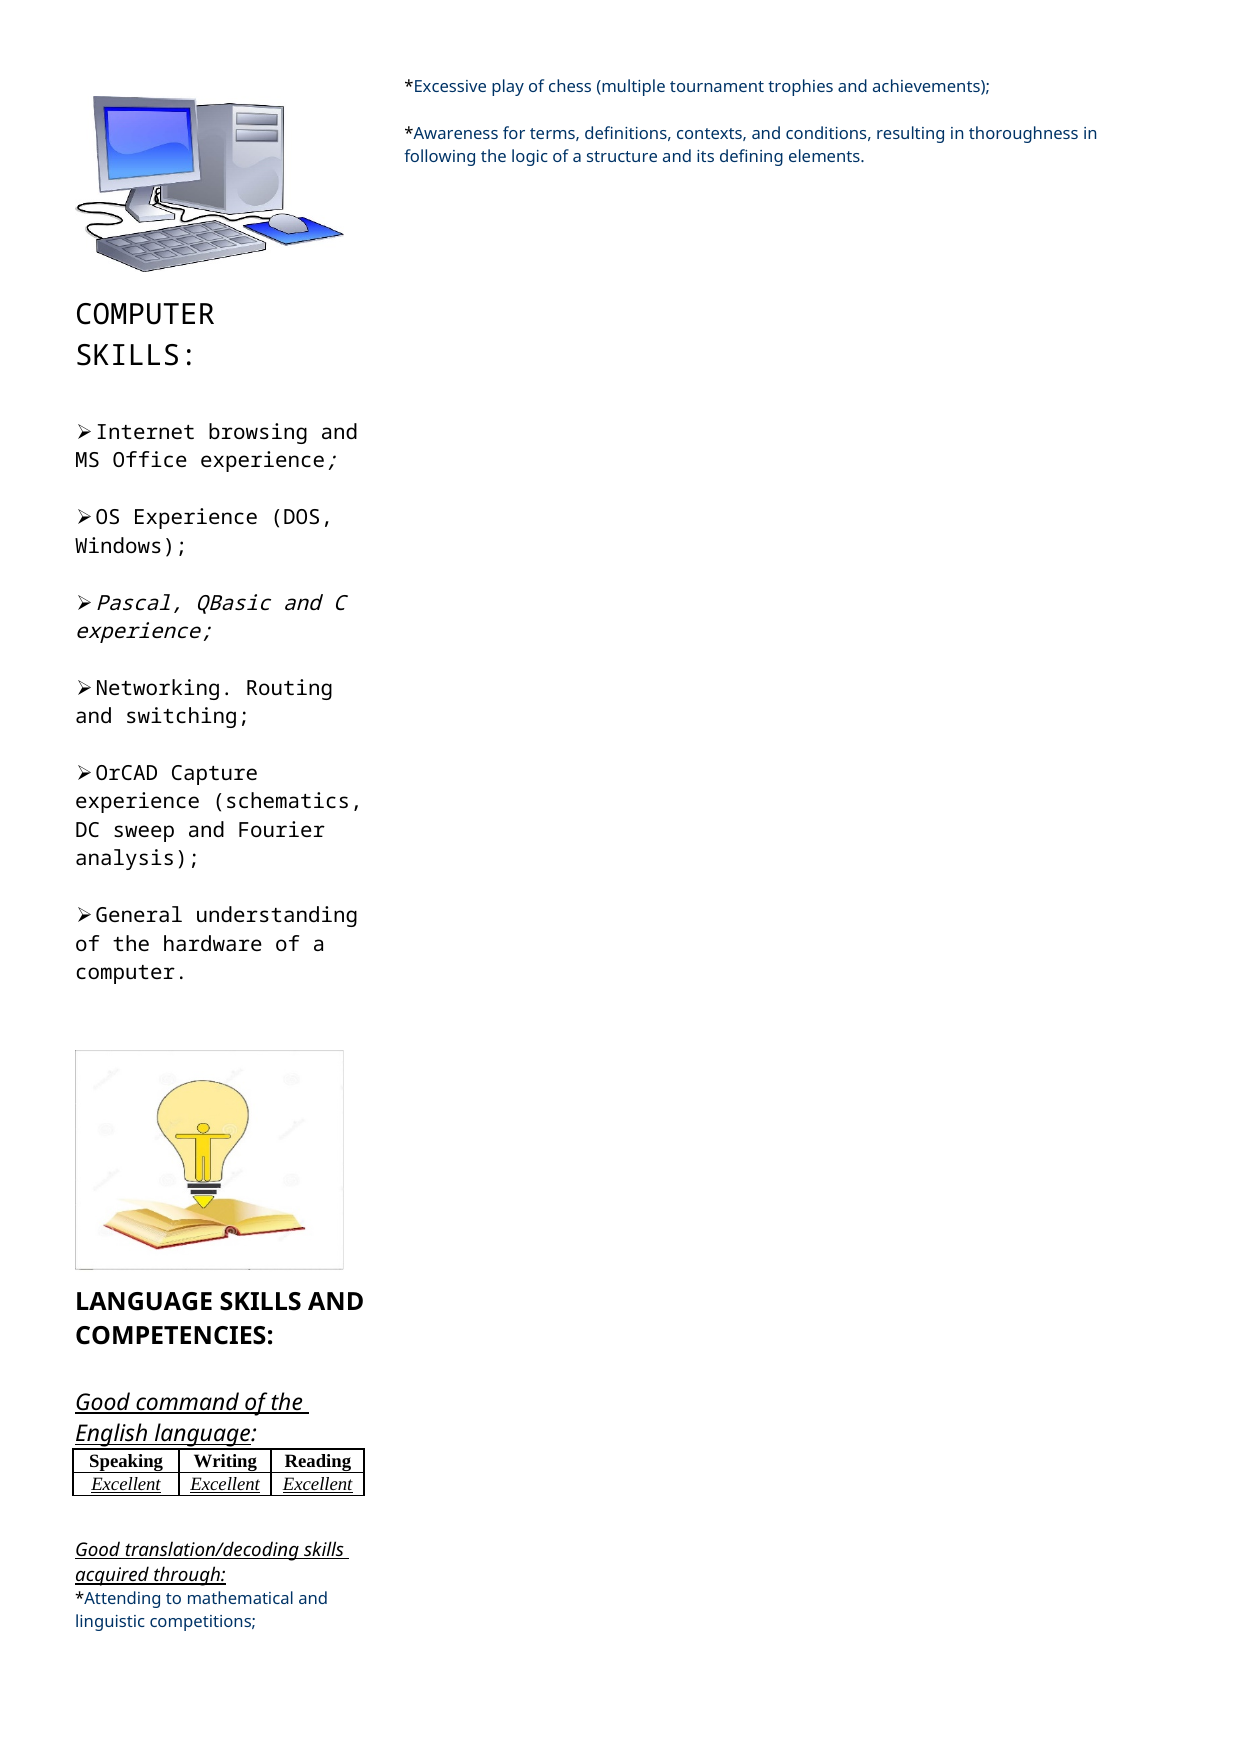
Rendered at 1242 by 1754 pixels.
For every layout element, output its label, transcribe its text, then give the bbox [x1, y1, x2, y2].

list OS Experience (DOS, Windows); [75, 502, 369, 559]
list General understanding of the hardware of a computer. [75, 900, 369, 986]
text Good command of the English language: [75, 1386, 369, 1448]
text LANGUAGE SKILLS AND COMPETENCIES: [75, 1284, 369, 1352]
table_cell Excellent [272, 1473, 363, 1494]
text *Excessive play of chess (multiple tournament trophies and achievements); [404, 75, 1137, 98]
text *Awareness for terms, definitions, contexts, and conditions, resulting in thoroughness in following the logic of a structure and its defining elements.WORK EXPERIENCE: [404, 121, 1118, 167]
table_header Writing [180, 1450, 270, 1471]
list OrCAD Capture experience (schematics, DC sweep and Fourier analysis); [75, 758, 369, 872]
table_cell Excellent [180, 1473, 270, 1494]
picture [75, 1050, 344, 1284]
list Networking. Routing and switching; [75, 673, 369, 730]
text *Attending to mathematical and linguistic competitions; [75, 1587, 369, 1632]
table_cell Excellent [74, 1473, 178, 1494]
list Internet browsing and MS Office experience; [75, 417, 369, 474]
text COMPUTER SKILLS: [75, 293, 350, 374]
picture [75, 96, 344, 272]
table_header Speaking [74, 1450, 178, 1471]
text Good translation/decoding skills acquired through: [75, 1536, 369, 1587]
table_header Reading [272, 1450, 363, 1471]
list Pascal, QBasic and C experience; [75, 588, 369, 644]
